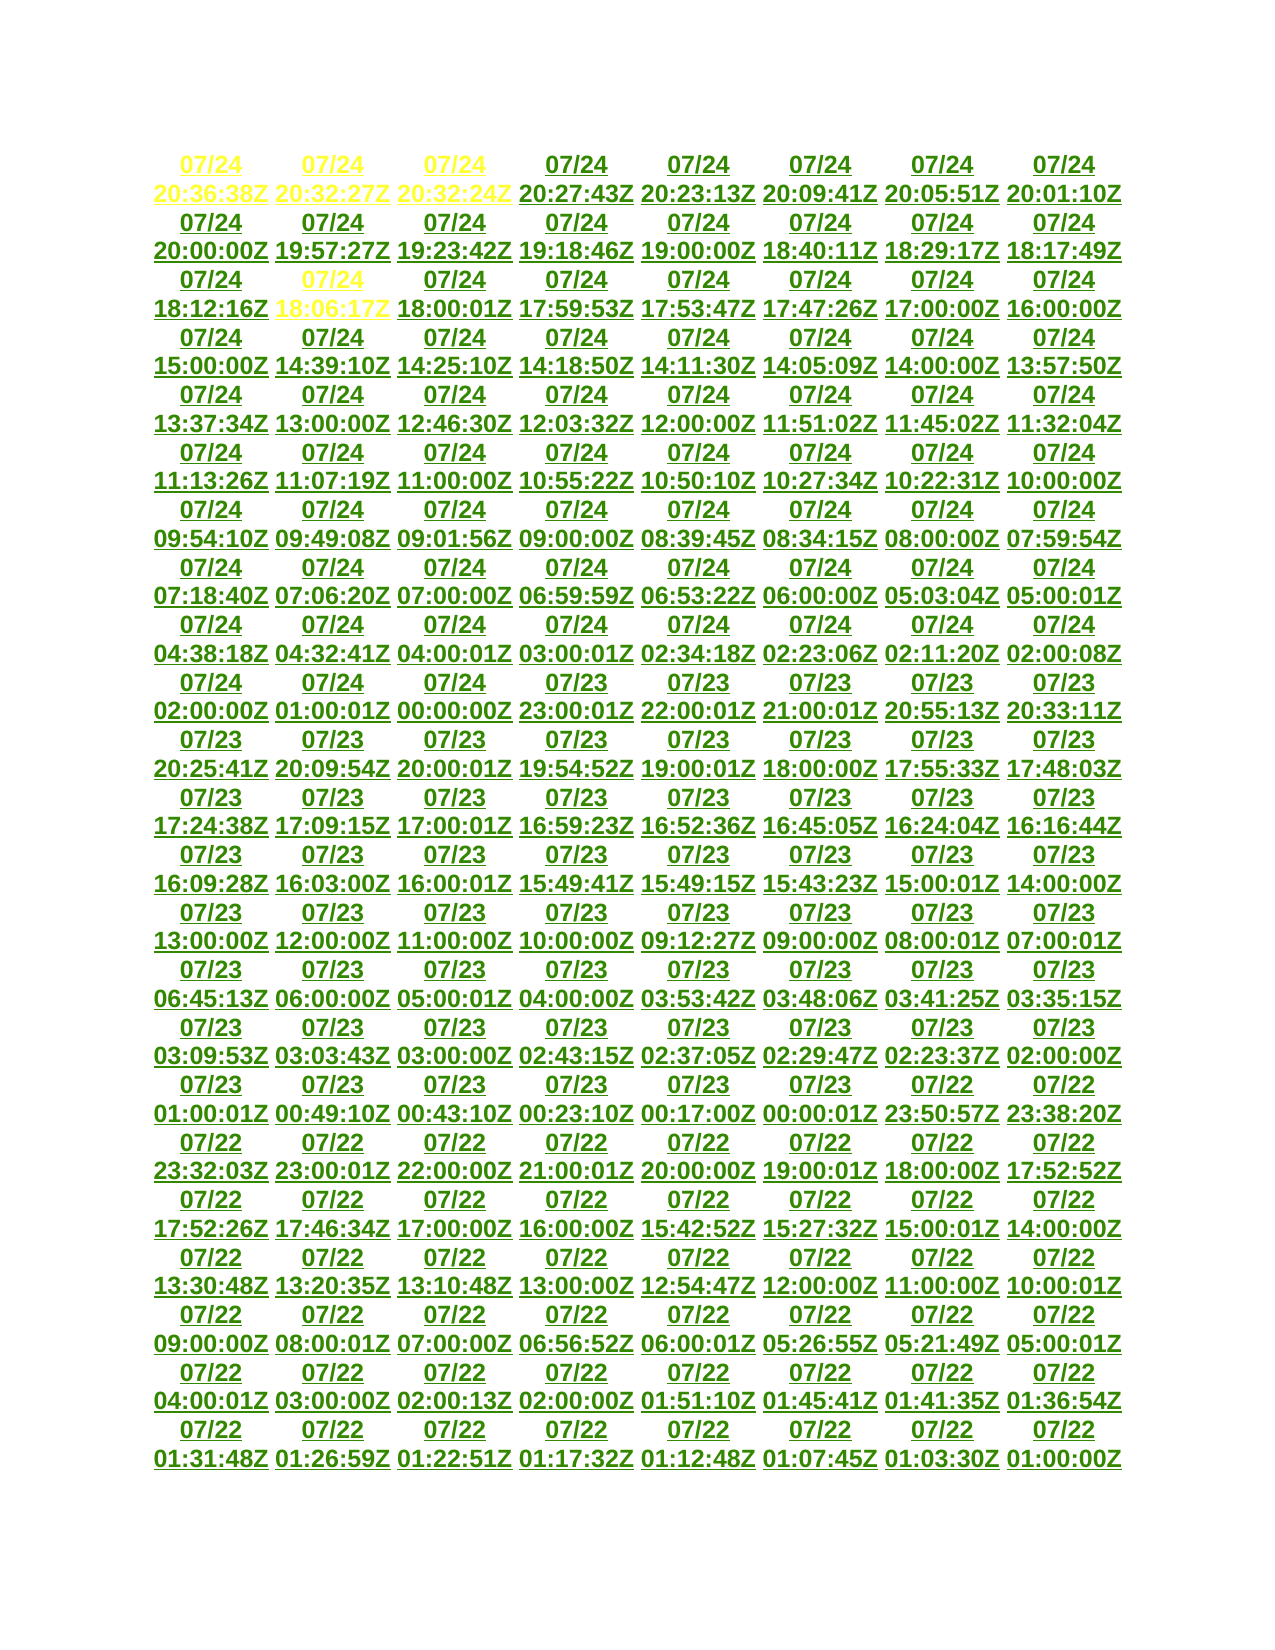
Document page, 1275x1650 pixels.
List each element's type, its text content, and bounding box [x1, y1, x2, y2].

table_cell 07/24 20:36:38Z [150, 150, 272, 207]
table_cell 07/24 02:00:08Z [1003, 610, 1125, 667]
table_cell 07/23 16:52:36Z [638, 783, 759, 840]
table_cell 07/23 15:49:41Z [516, 840, 637, 897]
table_cell 07/24 18:12:16Z [150, 265, 272, 322]
table_cell 07/24 18:17:49Z [1003, 208, 1125, 265]
table_cell 07/23 03:35:15Z [1003, 955, 1125, 1012]
table_cell 07/23 16:03:00Z [272, 840, 394, 897]
table_cell 07/23 16:59:23Z [516, 783, 637, 840]
table_cell 07/23 20:00:01Z [394, 725, 516, 782]
table_cell 07/24 11:07:19Z [272, 438, 394, 495]
table_cell 07/22 13:10:48Z [394, 1243, 516, 1300]
table_cell 07/23 04:00:00Z [516, 955, 637, 1012]
table_cell 07/24 09:49:08Z [272, 495, 394, 552]
table_cell 07/24 02:11:20Z [881, 610, 1003, 667]
table_cell 07/22 08:00:01Z [272, 1300, 394, 1357]
table_cell 07/24 18:06:17Z [272, 265, 394, 322]
table_cell 07/22 18:00:00Z [881, 1128, 1003, 1185]
table_cell 07/24 20:32:27Z [272, 150, 394, 207]
table_cell 07/24 19:18:46Z [516, 208, 637, 265]
table_cell 07/24 04:00:01Z [394, 610, 516, 667]
table_cell 07/24 11:45:02Z [881, 380, 1003, 437]
table_cell 07/24 11:32:04Z [1003, 380, 1125, 437]
table_cell 07/24 19:00:00Z [638, 208, 759, 265]
table_cell 07/23 00:17:00Z [638, 1070, 759, 1127]
table_cell 07/22 13:20:35Z [272, 1243, 394, 1300]
table_cell 07/24 05:03:04Z [881, 553, 1003, 610]
table_cell 07/24 14:18:50Z [516, 323, 637, 380]
table_cell 07/22 01:17:32Z [516, 1415, 637, 1472]
table_cell 07/23 16:24:04Z [881, 783, 1003, 840]
table_cell 07/24 13:00:00Z [272, 380, 394, 437]
table_cell 07/24 08:00:00Z [881, 495, 1003, 552]
table_cell 07/22 01:36:54Z [1003, 1358, 1125, 1415]
table_cell 07/23 02:29:47Z [759, 1013, 881, 1070]
table_cell 07/23 20:55:13Z [881, 668, 1003, 725]
table_cell 07/23 17:24:38Z [150, 783, 272, 840]
table_cell 07/24 20:23:13Z [638, 150, 759, 207]
table_cell 07/22 23:32:03Z [150, 1128, 272, 1185]
table_cell 07/22 05:00:01Z [1003, 1300, 1125, 1357]
table_cell 07/23 17:09:15Z [272, 783, 394, 840]
table_cell 07/23 19:00:01Z [638, 725, 759, 782]
table_cell 07/22 01:07:45Z [759, 1415, 881, 1472]
table_cell 07/22 16:00:00Z [516, 1185, 637, 1242]
table_cell 07/23 03:53:42Z [638, 955, 759, 1012]
table_cell 07/23 21:00:01Z [759, 668, 881, 725]
table_cell 07/22 01:51:10Z [638, 1358, 759, 1415]
table_cell 07/24 12:46:30Z [394, 380, 516, 437]
table_cell 07/23 09:00:00Z [759, 898, 881, 955]
table_cell 07/23 03:48:06Z [759, 955, 881, 1012]
table_cell 07/22 19:00:01Z [759, 1128, 881, 1185]
table_cell 07/24 10:50:10Z [638, 438, 759, 495]
table_cell 07/22 17:46:34Z [272, 1185, 394, 1242]
table_cell 07/24 18:29:17Z [881, 208, 1003, 265]
table_cell 07/22 05:26:55Z [759, 1300, 881, 1357]
table_cell 07/23 02:00:00Z [1003, 1013, 1125, 1070]
table_cell 07/23 02:43:15Z [516, 1013, 637, 1070]
table_cell 07/23 16:45:05Z [759, 783, 881, 840]
table_cell 07/23 07:00:01Z [1003, 898, 1125, 955]
table_cell 07/24 11:00:00Z [394, 438, 516, 495]
table_cell 07/24 08:39:45Z [638, 495, 759, 552]
table_cell 07/23 17:48:03Z [1003, 725, 1125, 782]
table_cell 07/24 20:09:41Z [759, 150, 881, 207]
table_cell 07/24 18:00:01Z [394, 265, 516, 322]
table_cell 07/22 01:41:35Z [881, 1358, 1003, 1415]
table_cell 07/23 03:00:00Z [394, 1013, 516, 1070]
table_cell 07/24 12:03:32Z [516, 380, 637, 437]
table_cell 07/24 10:00:00Z [1003, 438, 1125, 495]
table_cell 07/24 01:00:01Z [272, 668, 394, 725]
table_cell 07/24 10:22:31Z [881, 438, 1003, 495]
table_cell 07/22 01:26:59Z [272, 1415, 394, 1472]
table_cell 07/24 00:00:00Z [394, 668, 516, 725]
table_cell 07/24 07:59:54Z [1003, 495, 1125, 552]
table_cell 07/24 20:00:00Z [150, 208, 272, 265]
table_cell 07/24 17:47:26Z [759, 265, 881, 322]
table_cell 07/24 09:54:10Z [150, 495, 272, 552]
table_cell 07/24 13:37:34Z [150, 380, 272, 437]
table_cell 07/24 02:23:06Z [759, 610, 881, 667]
table_cell 07/22 10:00:01Z [1003, 1243, 1125, 1300]
table_cell 07/24 02:34:18Z [638, 610, 759, 667]
table_cell 07/23 19:54:52Z [516, 725, 637, 782]
table_cell 07/22 15:00:01Z [881, 1185, 1003, 1242]
table_cell 07/24 14:25:10Z [394, 323, 516, 380]
table_cell 07/22 14:00:00Z [1003, 1185, 1125, 1242]
table_cell 07/24 04:38:18Z [150, 610, 272, 667]
table_cell 07/22 09:00:00Z [150, 1300, 272, 1357]
table_cell 07/24 12:00:00Z [638, 380, 759, 437]
table_cell 07/22 23:38:20Z [1003, 1070, 1125, 1127]
table_cell 07/22 01:12:48Z [638, 1415, 759, 1472]
table_cell 07/24 10:55:22Z [516, 438, 637, 495]
table_cell 07/22 07:00:00Z [394, 1300, 516, 1357]
table_cell 07/23 03:09:53Z [150, 1013, 272, 1070]
table_cell 07/24 04:32:41Z [272, 610, 394, 667]
table_cell 07/22 17:52:26Z [150, 1185, 272, 1242]
table_cell 07/24 14:11:30Z [638, 323, 759, 380]
table_cell 07/22 04:00:01Z [150, 1358, 272, 1415]
table_cell 07/24 17:00:00Z [881, 265, 1003, 322]
table_cell 07/22 01:03:30Z [881, 1415, 1003, 1472]
table_cell 07/23 13:00:00Z [150, 898, 272, 955]
table_cell 07/24 07:06:20Z [272, 553, 394, 610]
table_cell 07/22 01:22:51Z [394, 1415, 516, 1472]
table_cell 07/22 06:56:52Z [516, 1300, 637, 1357]
table_cell 07/23 18:00:00Z [759, 725, 881, 782]
table_cell 07/24 16:00:00Z [1003, 265, 1125, 322]
table_cell 07/23 15:00:01Z [881, 840, 1003, 897]
table_cell 07/24 19:23:42Z [394, 208, 516, 265]
table_cell 07/22 12:00:00Z [759, 1243, 881, 1300]
table_cell 07/23 17:00:01Z [394, 783, 516, 840]
table_cell 07/24 07:00:00Z [394, 553, 516, 610]
table_cell 07/23 02:37:05Z [638, 1013, 759, 1070]
table_cell 07/22 06:00:01Z [638, 1300, 759, 1357]
table_cell 07/22 17:00:00Z [394, 1185, 516, 1242]
table_cell 07/23 05:00:01Z [394, 955, 516, 1012]
table_cell 07/24 14:05:09Z [759, 323, 881, 380]
table_cell 07/24 14:00:00Z [881, 323, 1003, 380]
table_cell 07/23 16:09:28Z [150, 840, 272, 897]
table_cell 07/24 19:57:27Z [272, 208, 394, 265]
table_cell 07/22 01:45:41Z [759, 1358, 881, 1415]
table_cell 07/22 15:27:32Z [759, 1185, 881, 1242]
table_cell 07/23 16:00:01Z [394, 840, 516, 897]
table_cell 07/24 02:00:00Z [150, 668, 272, 725]
table_cell 07/23 00:49:10Z [272, 1070, 394, 1127]
table_cell 07/23 02:23:37Z [881, 1013, 1003, 1070]
table_cell 07/22 23:00:01Z [272, 1128, 394, 1185]
table_cell 07/22 11:00:00Z [881, 1243, 1003, 1300]
table_cell 07/24 03:00:01Z [516, 610, 637, 667]
table_cell 07/24 20:01:10Z [1003, 150, 1125, 207]
table_cell 07/24 05:00:01Z [1003, 553, 1125, 610]
table_cell 07/23 23:00:01Z [516, 668, 637, 725]
table_cell 07/23 14:00:00Z [1003, 840, 1125, 897]
table_cell 07/23 06:00:00Z [272, 955, 394, 1012]
table_cell 07/24 15:00:00Z [150, 323, 272, 380]
table_cell 07/22 17:52:52Z [1003, 1128, 1125, 1185]
table_cell 07/24 09:01:56Z [394, 495, 516, 552]
table_cell 07/23 20:09:54Z [272, 725, 394, 782]
table_cell 07/24 10:27:34Z [759, 438, 881, 495]
table_cell 07/22 21:00:01Z [516, 1128, 637, 1185]
table_cell 07/23 01:00:01Z [150, 1070, 272, 1127]
table_cell 07/24 18:40:11Z [759, 208, 881, 265]
table_cell 07/24 06:00:00Z [759, 553, 881, 610]
table_cell 07/23 00:00:01Z [759, 1070, 881, 1127]
table_cell 07/24 14:39:10Z [272, 323, 394, 380]
table_cell 07/24 06:59:59Z [516, 553, 637, 610]
table_cell 07/22 01:31:48Z [150, 1415, 272, 1472]
table_cell 07/23 00:43:10Z [394, 1070, 516, 1127]
table_cell 07/22 02:00:00Z [516, 1358, 637, 1415]
table_cell 07/22 22:00:00Z [394, 1128, 516, 1185]
table_cell 07/24 13:57:50Z [1003, 323, 1125, 380]
table_cell 07/23 20:33:11Z [1003, 668, 1125, 725]
table_cell 07/23 22:00:01Z [638, 668, 759, 725]
table_cell 07/23 03:41:25Z [881, 955, 1003, 1012]
table_cell 07/24 20:27:43Z [516, 150, 637, 207]
table_cell 07/22 20:00:00Z [638, 1128, 759, 1185]
table_cell 07/23 06:45:13Z [150, 955, 272, 1012]
table_cell 07/24 08:34:15Z [759, 495, 881, 552]
table_cell 07/24 20:32:24Z [394, 150, 516, 207]
table_cell 07/24 17:59:53Z [516, 265, 637, 322]
table_cell 07/22 23:50:57Z [881, 1070, 1003, 1127]
table_cell 07/23 11:00:00Z [394, 898, 516, 955]
table_cell 07/22 02:00:13Z [394, 1358, 516, 1415]
table_cell 07/23 15:43:23Z [759, 840, 881, 897]
table_cell 07/23 08:00:01Z [881, 898, 1003, 955]
table_cell 07/24 06:53:22Z [638, 553, 759, 610]
table_cell 07/23 03:03:43Z [272, 1013, 394, 1070]
table_cell 07/23 15:49:15Z [638, 840, 759, 897]
table_cell 07/22 12:54:47Z [638, 1243, 759, 1300]
table_cell 07/24 17:53:47Z [638, 265, 759, 322]
table_cell 07/23 00:23:10Z [516, 1070, 637, 1127]
table_cell 07/22 13:00:00Z [516, 1243, 637, 1300]
table_cell 07/24 09:00:00Z [516, 495, 637, 552]
table_cell 07/23 20:25:41Z [150, 725, 272, 782]
table_cell 07/22 05:21:49Z [881, 1300, 1003, 1357]
table_cell 07/22 01:00:00Z [1003, 1415, 1125, 1472]
table_cell 07/23 16:16:44Z [1003, 783, 1125, 840]
table_cell 07/22 15:42:52Z [638, 1185, 759, 1242]
table_cell 07/23 09:12:27Z [638, 898, 759, 955]
table_cell 07/22 03:00:00Z [272, 1358, 394, 1415]
table_cell 07/22 13:30:48Z [150, 1243, 272, 1300]
table_cell 07/24 20:05:51Z [881, 150, 1003, 207]
table_cell 07/23 10:00:00Z [516, 898, 637, 955]
table_cell 07/24 11:13:26Z [150, 438, 272, 495]
table_cell 07/23 17:55:33Z [881, 725, 1003, 782]
table_cell 07/24 11:51:02Z [759, 380, 881, 437]
table_cell 07/24 07:18:40Z [150, 553, 272, 610]
table_cell 07/23 12:00:00Z [272, 898, 394, 955]
